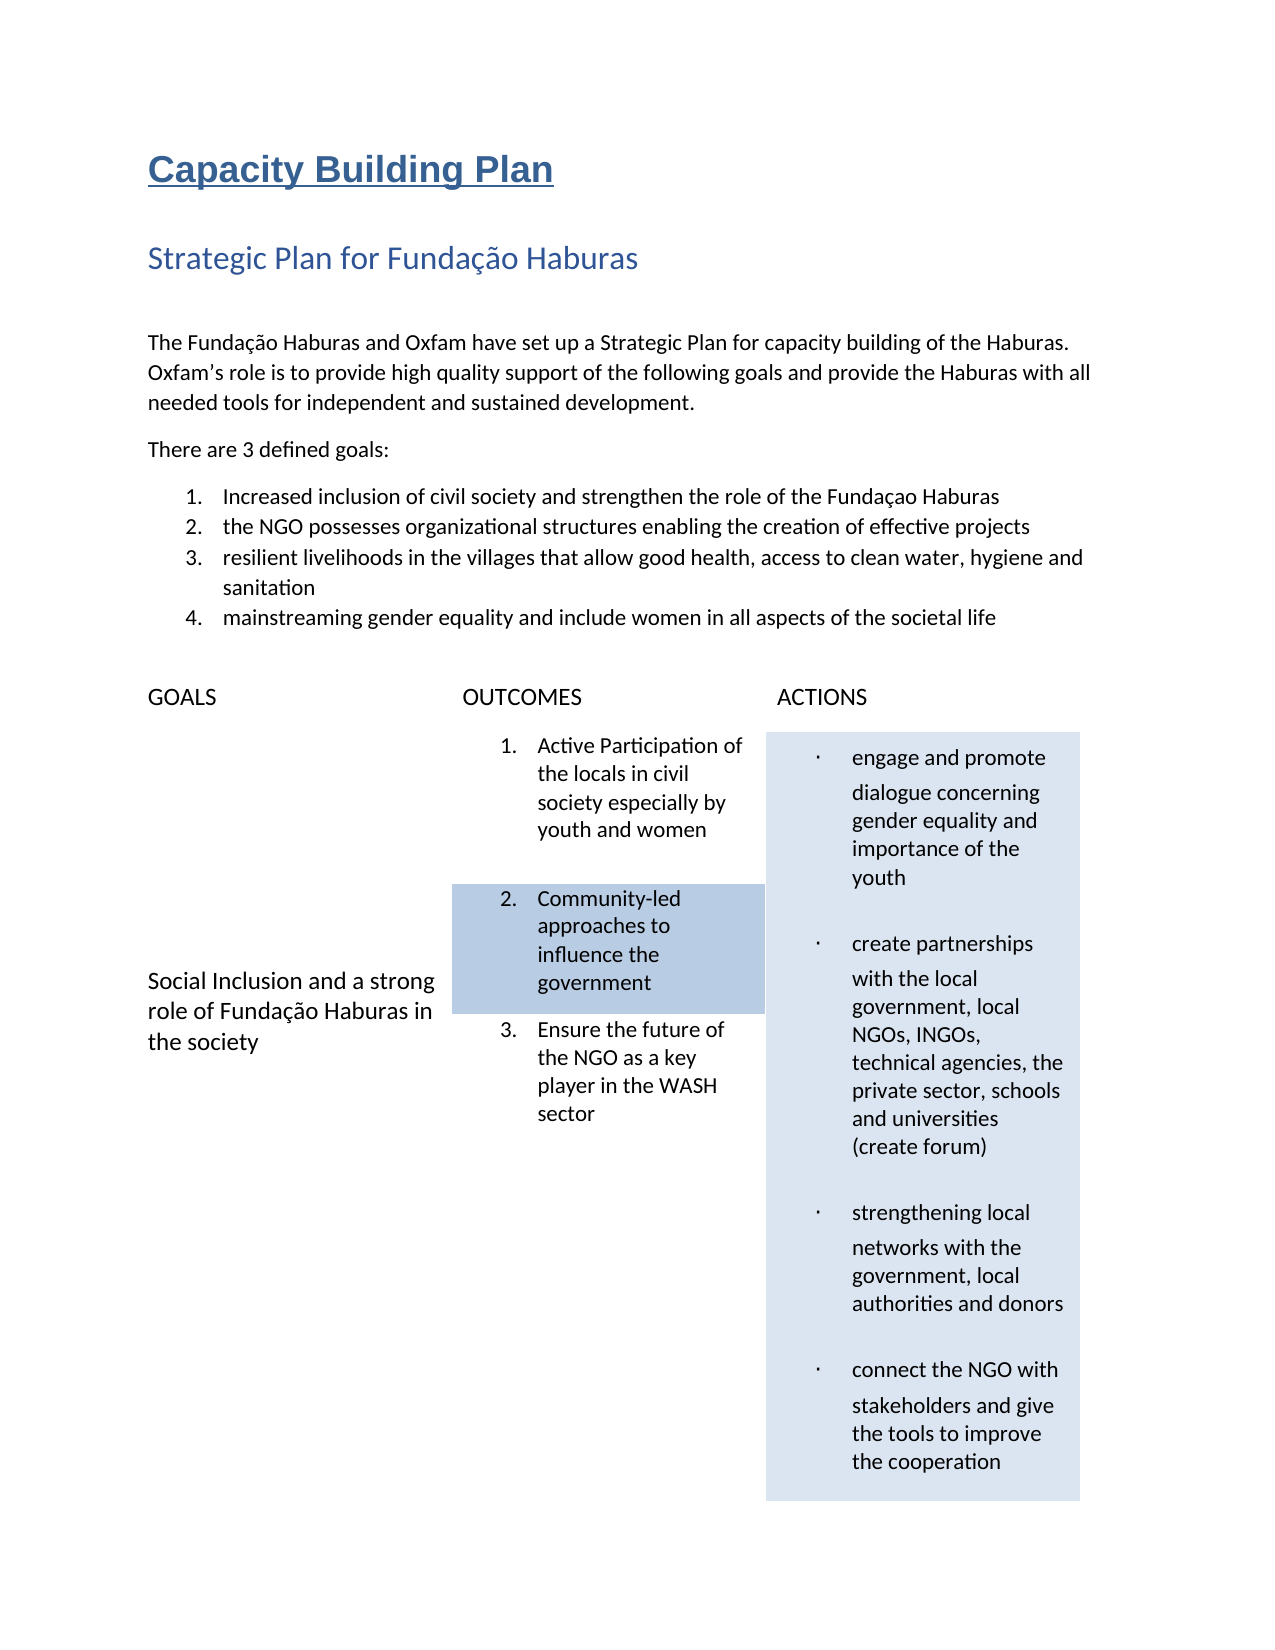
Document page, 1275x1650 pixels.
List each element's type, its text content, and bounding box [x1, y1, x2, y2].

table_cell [452, 1015, 765, 1501]
table_cell Active Participation of the locals in civil society especially by youth and women [452, 732, 765, 883]
table_cell Social Inclusion and a strong role of Fundação Haburas in the society [137, 732, 451, 1501]
table_header ACTIONS [766, 681, 1080, 731]
list mainstreaming gender equality and include women in all aspects of the societal life [185, 603, 1127, 631]
list resilient livelihoods in the villages that allow good health, access to clean water, hygiene and sanitation [185, 543, 1127, 601]
table_cell engage and promote dialogue concerning gender equality and importance of the youth create partnerships with the local government, local NGOs, INGOs, technical agencies, the private sector, schools and universities (create forum) strengthening local networks with the government, local authorities and donors connect the NGO with stakeholders and give the tools to improve the cooperation engage in evaluation and feedback from the community and local authorities [766, 732, 1080, 1501]
table_header OUTCOMES [452, 681, 765, 731]
text There are 3 defined goals: [148, 435, 1127, 463]
list Increased inclusion of civil society and strengthen the role of the Fundaçao Haburas [185, 482, 1127, 510]
list the NGO possesses organizational structures enabling the creation of effective projects [185, 512, 1127, 541]
text Capacity Building Plan [148, 148, 1127, 191]
table_header GOALS [137, 681, 451, 731]
text Strategic Plan for Fundação Haburas [148, 237, 1127, 278]
table_cell Community-led approaches to influence the government [452, 884, 765, 1014]
text The Fundação Haburas and Oxfam have set up a Strategic Plan for capacity building of the Haburas. Oxfam’s role is to provide high quality support of the following goals and provide the Haburas with all needed tools for independent and sustained development. [148, 328, 1127, 417]
